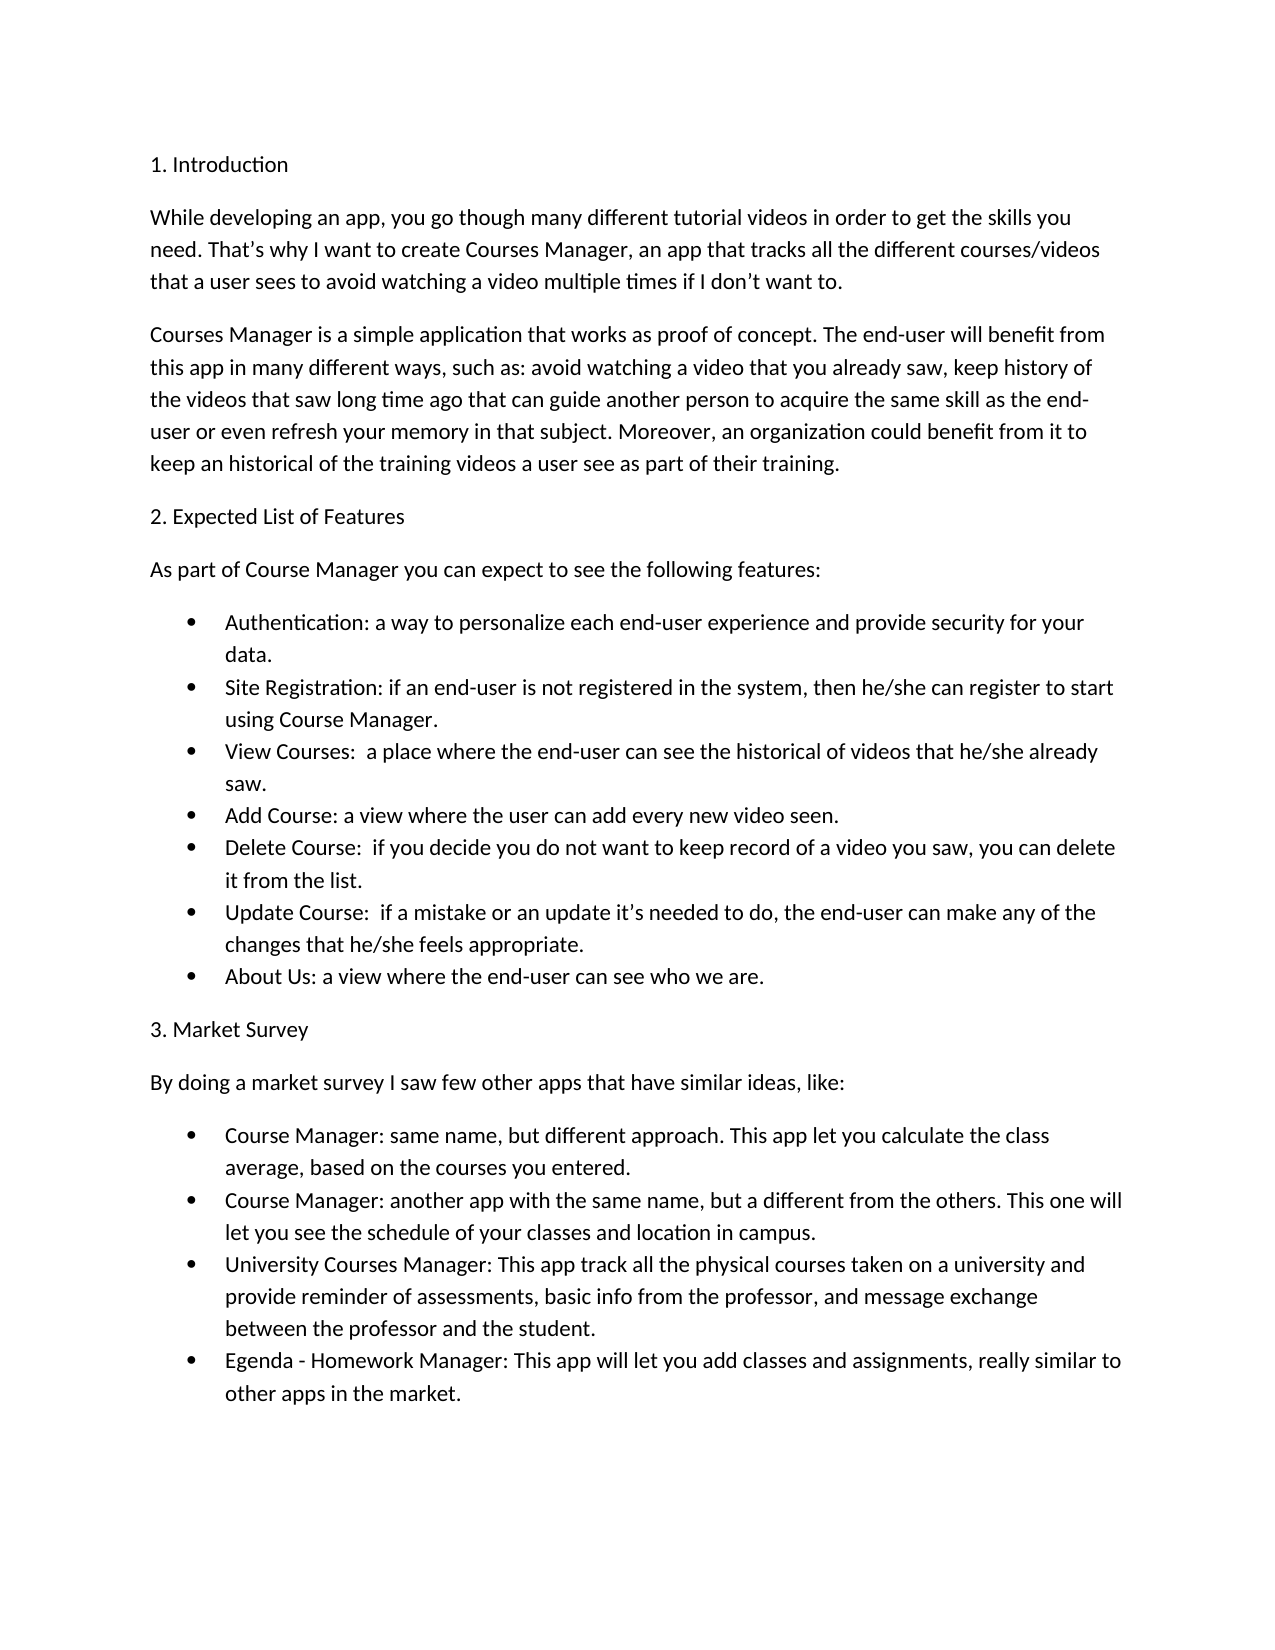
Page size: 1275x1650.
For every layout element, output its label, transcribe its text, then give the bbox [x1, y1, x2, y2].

list Add Course: a view where the user can add every new video seen. [187, 801, 1125, 829]
text While developing an app, you go though many different tutorial videos in order to get the skills you need. That’s why I want to create Courses Manager, an app that tracks all the different courses/videos that a user sees to avoid watching a video multiple times if I don’t want to. [150, 203, 1125, 295]
list Update Course: if a mistake or an update it’s needed to do, the end-user can make any of the changes that he/she feels appropriate. [187, 898, 1125, 958]
text As part of Course Manager you can expect to see the following features: [150, 555, 1125, 583]
text 1. Introduction [150, 150, 1125, 178]
list Course Manager: another app with the same name, but a different from the others. This one will let you see the schedule of your classes and location in campus. [187, 1186, 1125, 1246]
list Course Manager: same name, but different approach. This app let you calculate the class average, based on the courses you entered. [187, 1121, 1125, 1182]
text 3. Market Survey [150, 1015, 1125, 1043]
list Site Registration: if an end-user is not registered in the system, then he/she can register to start using Course Manager. [187, 673, 1125, 733]
list Egenda - Homework Manager: This app will let you add classes and assignments, really similar to other apps in the market. [187, 1347, 1125, 1407]
list About Us: a view where the end-user can see who we are. [187, 962, 1125, 990]
list University Courses Manager: This app track all the physical courses taken on a university and provide reminder of assessments, basic info from the professor, and message exchange between the professor and the student. [187, 1250, 1125, 1342]
text By doing a market survey I saw few other apps that have similar ideas, like: [150, 1068, 1125, 1096]
list View Courses: a place where the end-user can see the historical of videos that he/she already saw. [187, 737, 1125, 797]
list Delete Course: if you decide you do not want to keep record of a video you saw, you can delete it from the list. [187, 833, 1125, 894]
list Authentication: a way to personalize each end-user experience and provide security for your data. [187, 608, 1125, 668]
text Courses Manager is a simple application that works as proof of concept. The end-user will benefit from this app in many different ways, such as: avoid watching a video that you already saw, keep history of the videos that saw long time ago that can guide another person to acquire the same skill as the end-user or even refresh your memory in that subject. Moreover, an organization could benefit from it to keep an historical of the training videos a user see as part of their training. [150, 320, 1125, 477]
text 2. Expected List of Features [150, 502, 1125, 530]
